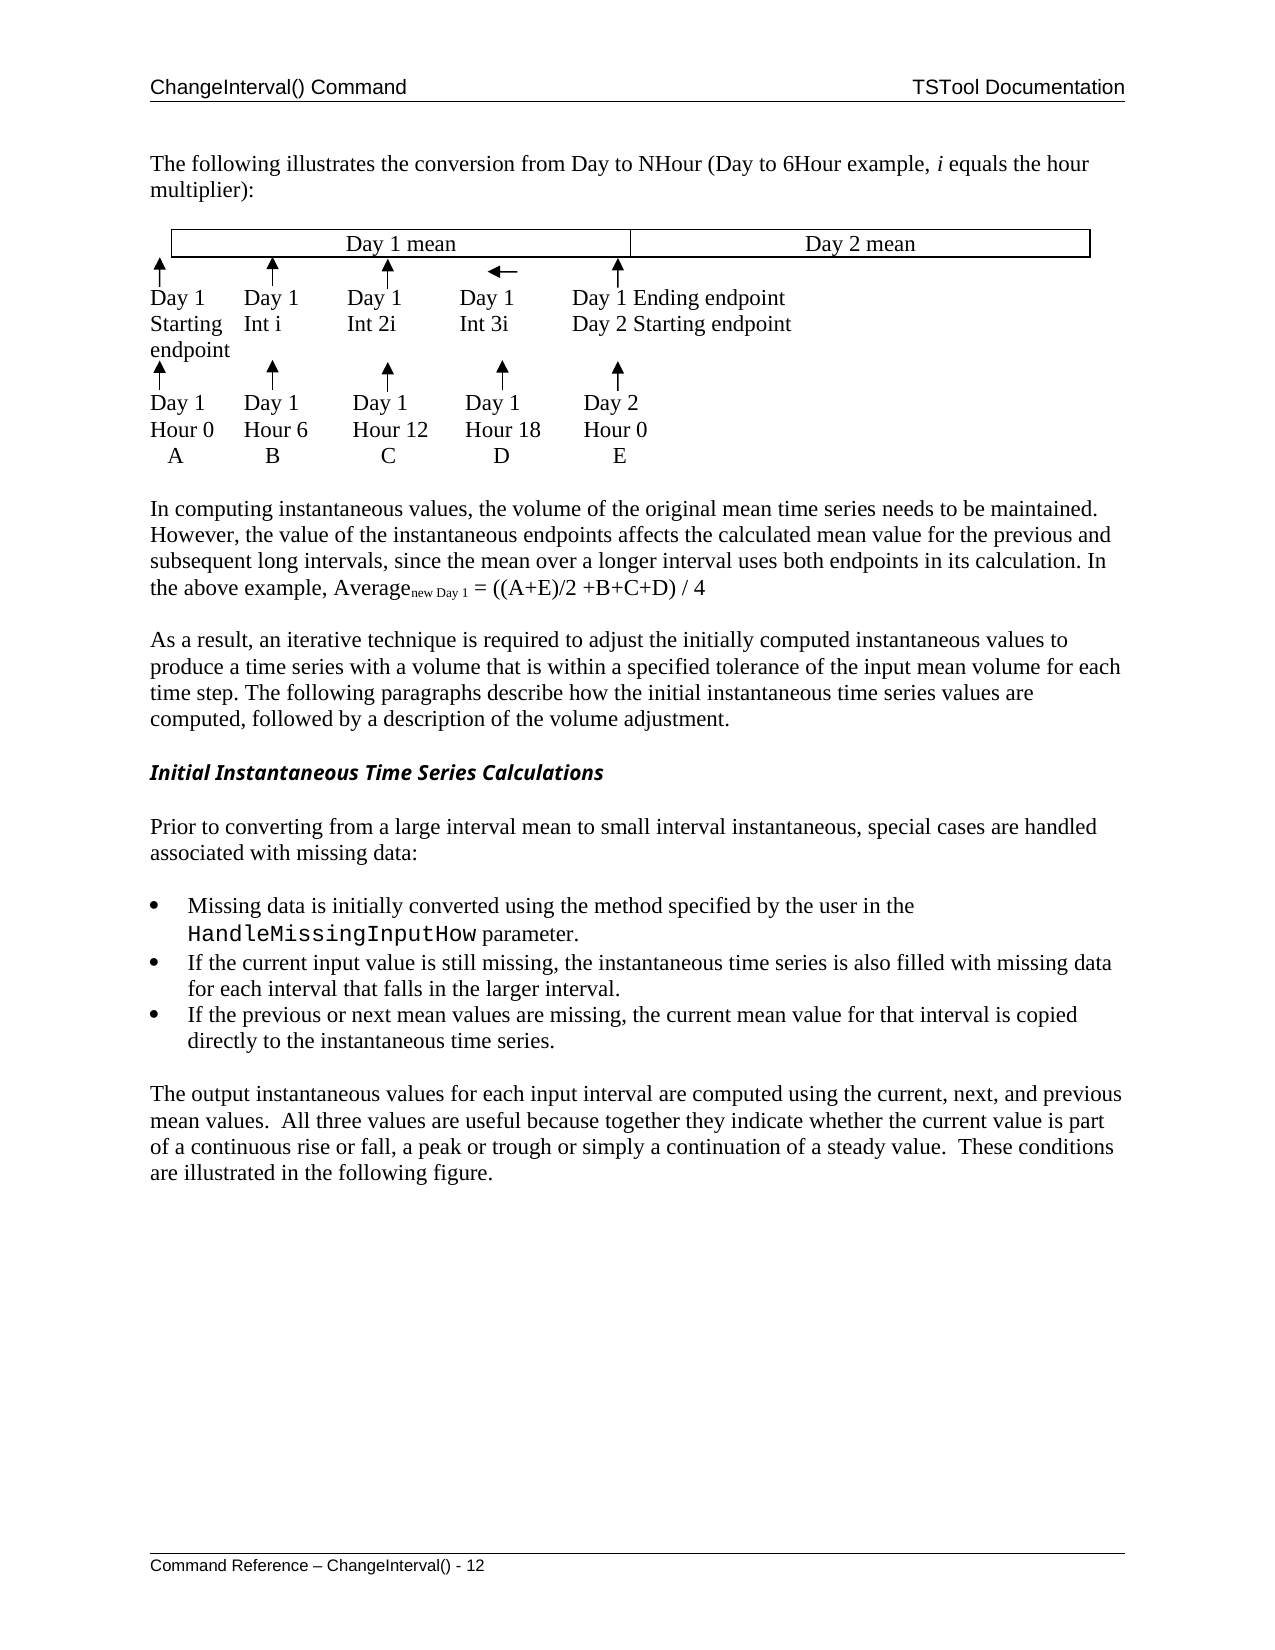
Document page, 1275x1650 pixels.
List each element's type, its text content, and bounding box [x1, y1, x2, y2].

text Day 1 Day 1 Day 1 Day 1 Day 2 [150, 389, 1125, 416]
text The following illustrates the conversion from Day to NHour (Day to 6Hour example, i equals the hour multiplier): [150, 150, 1125, 203]
text Hour 0 Hour 6 Hour 12 Hour 18 Hour 0 [150, 416, 1125, 442]
text endpoint [150, 337, 1125, 363]
table_header Day 1 mean [172, 230, 630, 256]
text A B C D E [150, 442, 1125, 468]
text Starting Int i Int 2i Int 3i Day 2 Starting endpoint [150, 310, 1125, 337]
table_header Day 2 mean [631, 230, 1089, 256]
list If the previous or next mean values are missing, the current mean value for that interval is copied directly to the instantaneous time series. [150, 1001, 1125, 1054]
text In computing instantaneous values, the volume of the original mean time series needs to be maintained. However, the value of the instantaneous endpoints affects the calculated mean value for the previous and subsequent long intervals, since the mean over a longer interval uses both endpoints in its calculation. In the above example, Averagenew Day 1 = ((A+E)/2 +B+C+D) / 4 [150, 495, 1125, 600]
text Day 1 Day 1 Day 1 Day 1 Day 1 Ending endpoint [150, 284, 1125, 310]
text Prior to converting from a large interval mean to small interval instantaneous, special cases are handled associated with missing data: [150, 813, 1125, 866]
list If the current input value is still missing, the instantaneous time series is also filled with missing data for each interval that falls in the larger interval. [150, 948, 1125, 1001]
text The output instantaneous values for each input interval are computed using the current, next, and previous mean values. All three values are useful because together they indicate whether the current value is part of a continuous rise or fall, a peak or trough or simply a continuation of a steady value. These conditions are illustrated in the following figure. [150, 1080, 1125, 1186]
list Missing data is initially converted using the method specified by the user in the HandleMissingInputHow parameter. [150, 892, 1125, 948]
subtitle Initial Instantaneous Time Series Calculations [150, 758, 1125, 787]
text As a result, an iterative technique is required to adjust the initially computed instantaneous values to produce a time series with a volume that is within a specified tolerance of the input mean volume for each time step. The following paragraphs describe how the initial instantaneous time series values are computed, followed by a description of the volume adjustment. [150, 626, 1125, 732]
